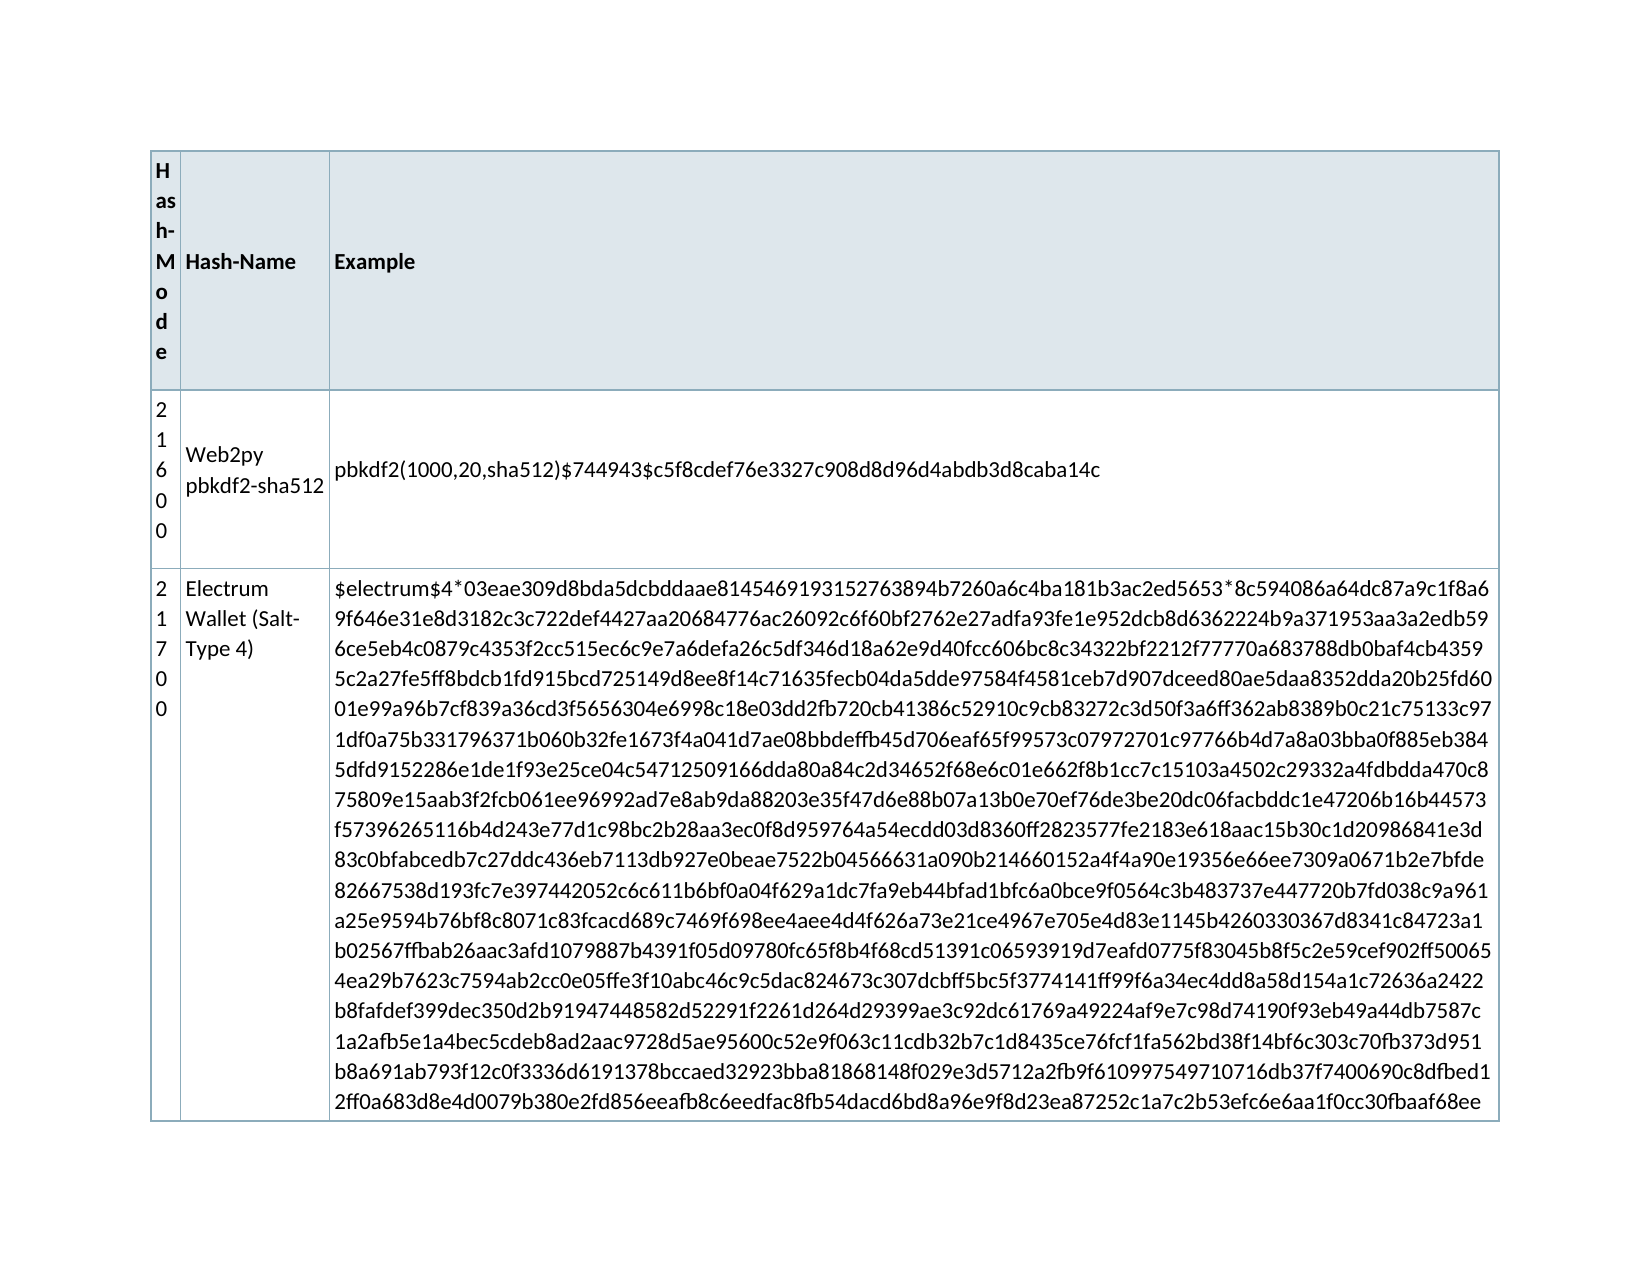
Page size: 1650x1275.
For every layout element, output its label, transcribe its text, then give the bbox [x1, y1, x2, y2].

table_header Hash-Name [181, 152, 329, 389]
table_header Example [330, 152, 1498, 389]
table_cell Electrum Wallet (Salt-Type 4) [181, 569, 329, 1120]
table_cell Web2py pbkdf2-sha512 [181, 391, 329, 567]
table_cell pbkdf2(1000,20,sha512)$744943$c5f8cdef76e3327c908d8d96d4abdb3d8caba14c [330, 391, 1498, 567]
table_cell $electrum$4*03eae309d8bda5dcbddaae8145469193152763894b7260a6c4ba181b3ac2ed5653*8c594086a64dc87a9c1f8a69f646e31e8d3182c3c722def4427aa20684776ac26092c6f60bf2762e27adfa93fe1e952dcb8d6362224b9a371953aa3a2edb596ce5eb4c0879c4353f2cc515ec6c9e7a6defa26c5df346d18a62e9d40fcc606bc8c34322bf2212f77770a683788db0baf4cb43595c2a27fe5ff8bdcb1fd915bcd725149d8ee8f14c71635fecb04da5dde97584f4581ceb7d907dceed80ae5daa8352dda20b25fd6001e99a96b7cf839a36cd3f5656304e6998c18e03dd2fb720cb41386c52910c9cb83272c3d50f3a6ff362ab8389b0c21c75133c971df0a75b331796371b060b32fe1673f4a041d7ae08bbdeffb45d706eaf65f99573c07972701c97766b4d7a8a03bba0f885eb3845dfd9152286e1de1f93e25ce04c54712509166dda80a84c2d34652f68e6c01e662f8b1cc7c15103a4502c29332a4fdbdda470c875809e15aab3f2fcb061ee96992ad7e8ab9da88203e35f47d6e88b07a13b0e70ef76de3be20dc06facbddc1e47206b16b44573f57396265116b4d243e77d1c98bc2b28aa3ec0f8d959764a54ecdd03d8360ff2823577fe2183e618aac15b30c1d20986841e3d83c0bfabcedb7c27ddc436eb7113db927e0beae7522b04566631a090b214660152a4f4a90e19356e66ee7309a0671b2e7bfde82667538d193fc7e397442052c6c611b6bf0a04f629a1dc7fa9eb44bfad1bfc6a0bce9f0564c3b483737e447720b7fd038c9a961a25e9594b76bf8c8071c83fcacd689c7469f698ee4aee4d4f626a73e21ce4967e705e4d83e1145b4260330367d8341c84723a1b02567ffbab26aac3afd1079887b4391f05d09780fc65f8b4f68cd51391c06593919d7eafd0775f83045b8f5c2e59cef902ff500654ea29b7623c7594ab2cc0e05ffe3f10abc46c9c5dac824673c307dcbff5bc5f3774141ff99f6a34ec4dd8a58d154a1c72636a2422b8fafdef399dec350d2b91947448582d52291f2261d264d29399ae3c92dc61769a49224af9e7c98d74190f93eb49a44db7587c1a2afb5e1a4bec5cdeb8ad2aac9728d5ae95600c52e9f063c11cdb32b7c1d8435ce76fcf1fa562bd38f14bf6c303c70fb373d951b8a691ab793f12c0f3336d6191378bccaed32923bba81868148f029e3d5712a2fb9f610997549710716db37f7400690c8dfbed12ff0a683d8e4d0079b380e2fd856eeafb8c6eedfac8fb54dacd6bd8a96e9f8d23ea87252c1a7c2b53efc6e6aa1f0cc30fbaaf68ee7d46666afc15856669cd9baebf9397ff9f322cce5285e68a985f3b6aadce5e8f14e9f9dd16764bc4e9f62168aa265d8634ab706ed40b0809023f141c36717bd6ccef9ec6aa6bfd2d00bda9375c2fee9ebba49590a166*1b0997cf64bb2c2ff88cb87bcacd9729d404bd46db18117c20d94e67c946fedc [330, 569, 1498, 1120]
table_cell 21600 [152, 391, 180, 567]
table_cell 21700 [152, 569, 180, 1120]
table_header Hash-Mode [152, 152, 180, 389]
